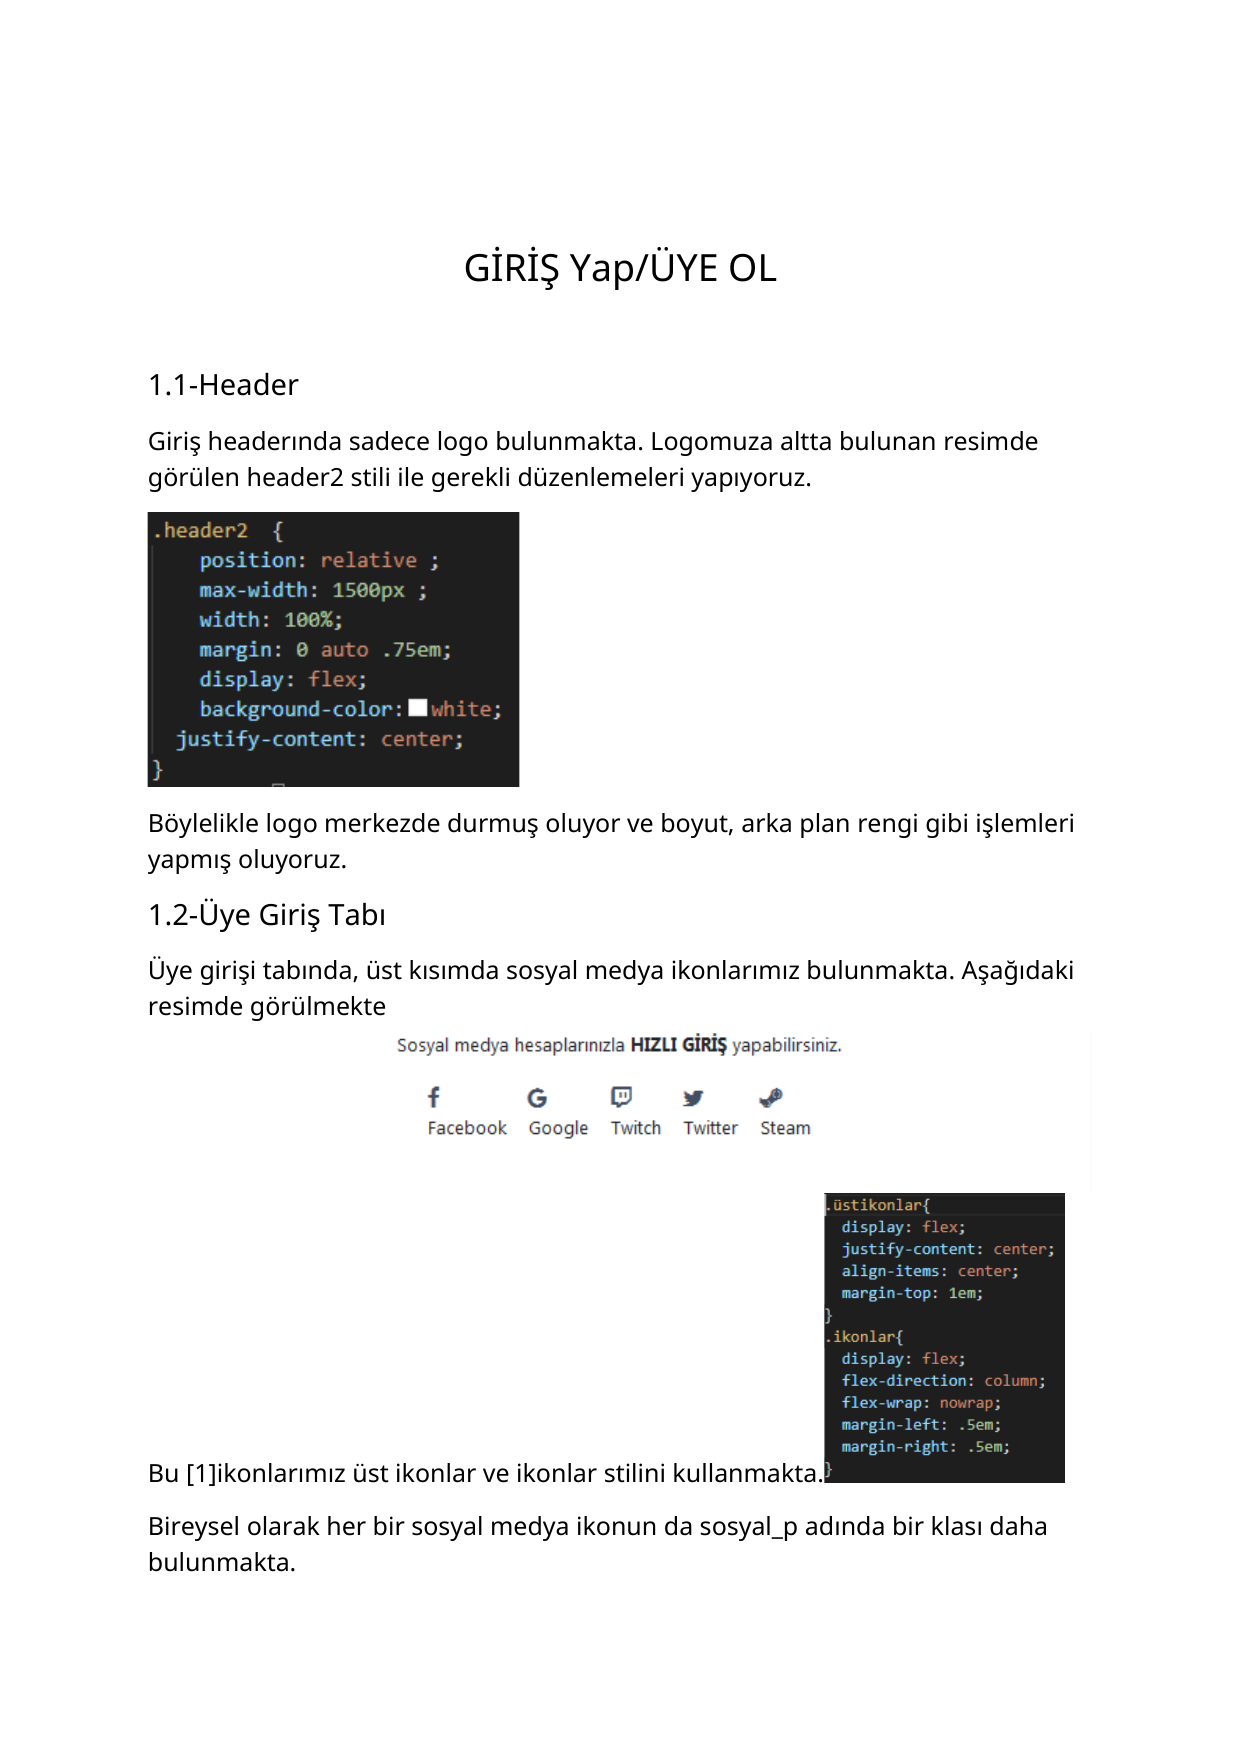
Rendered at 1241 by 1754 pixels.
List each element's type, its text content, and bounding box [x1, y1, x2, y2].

text 1.1-Header [148, 364, 1093, 404]
text GİRİŞ Yap/ÜYE OL [148, 241, 1093, 292]
text Böylelikle logo merkezde durmuş oluyor ve boyut, arka plan rengi gibi işlemleri yapmış oluyoruz. [148, 805, 1093, 875]
picture [147, 512, 520, 787]
picture [824, 1193, 1065, 1483]
text Bireysel olarak her bir sosyal medya ikonun da sosyal_p adında bir klası daha bulunmakta. [148, 1508, 1093, 1579]
picture [147, 1032, 1092, 1192]
text Giriş headerında sadece logo bulunmakta. Logomuza altta bulunan resimde görülen header2 stili ile gerekli düzenlemeleri yapıyoruz. [148, 423, 1093, 493]
text 1.2-Üye Giriş Tabı [148, 894, 1093, 934]
